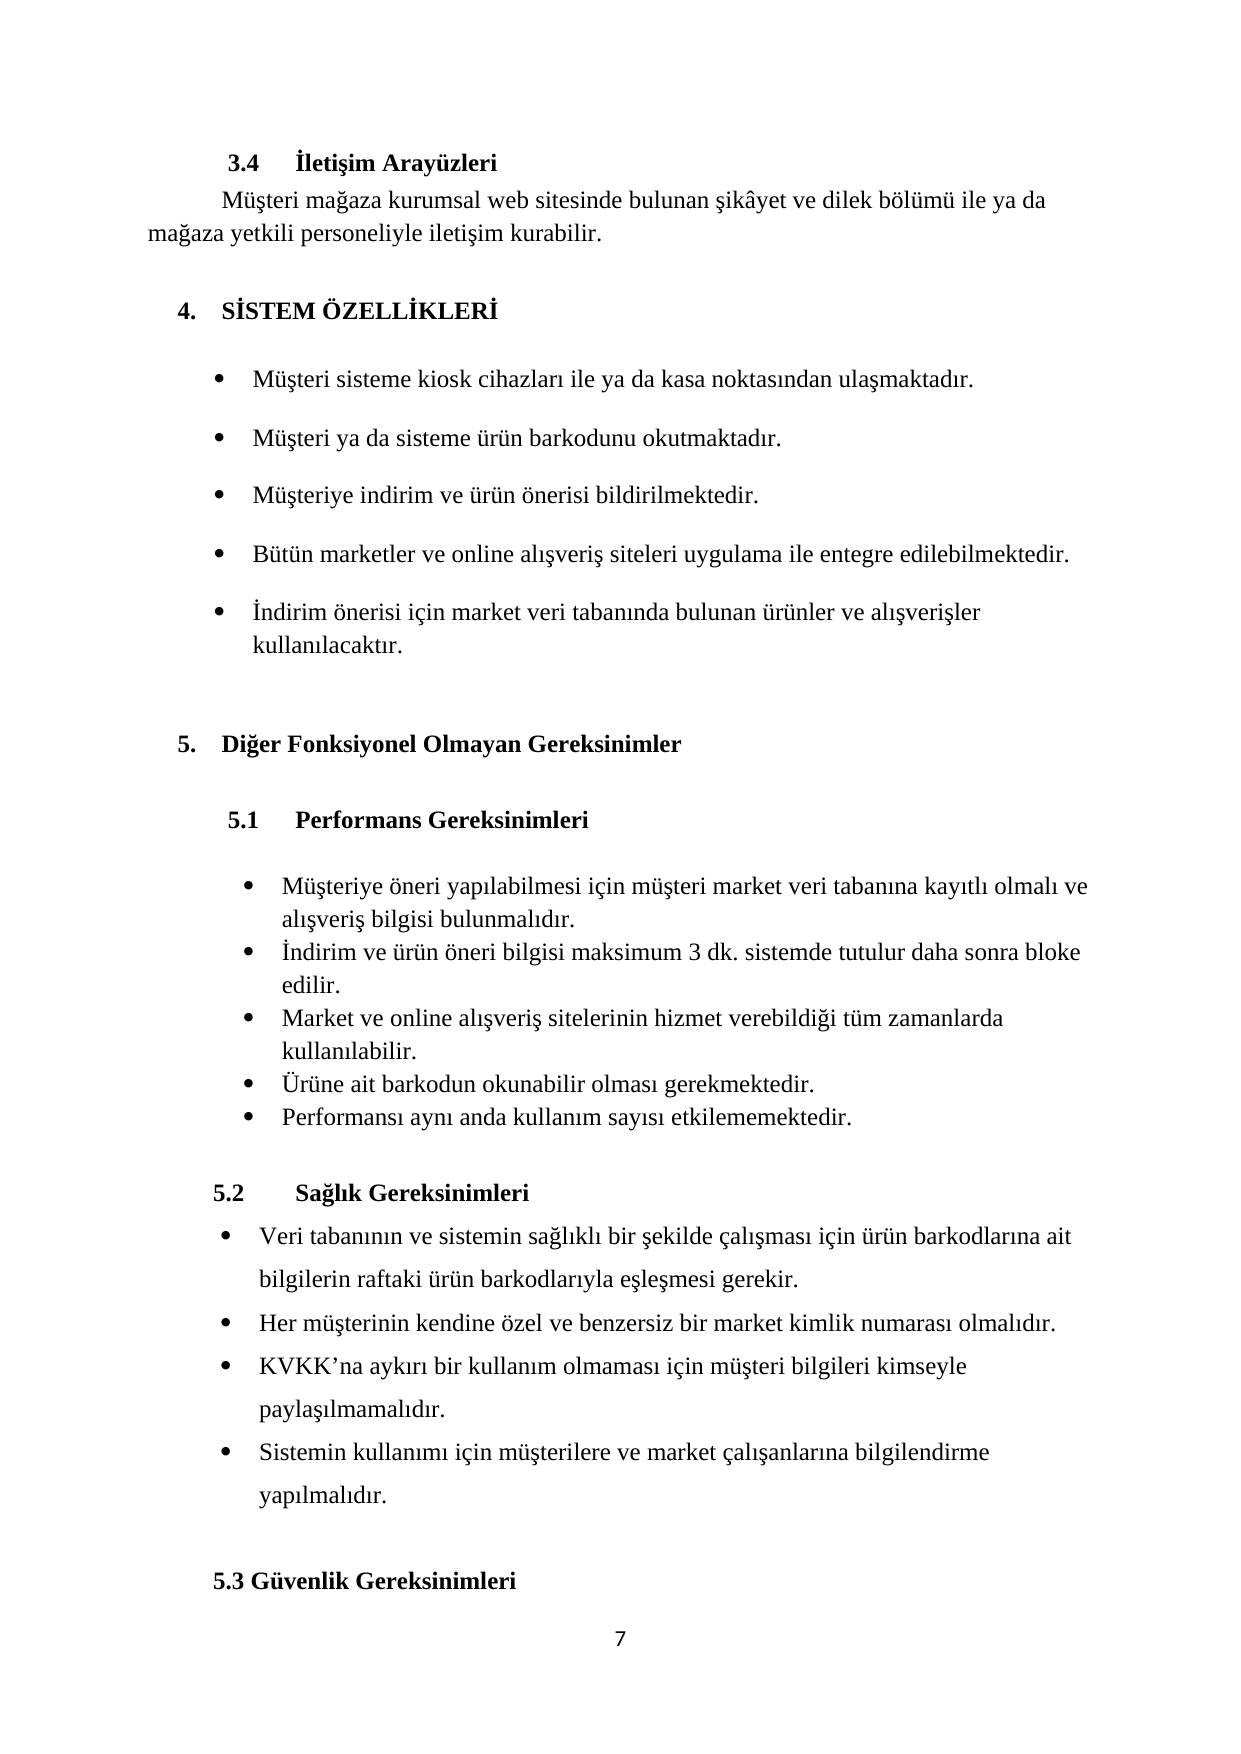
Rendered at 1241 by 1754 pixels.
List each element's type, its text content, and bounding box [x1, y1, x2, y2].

list Müşteri ya da sisteme ürün barkodunu okutmaktadır. [215, 423, 1093, 451]
list Performansı aynı anda kullanım sayısı etkilememektedir. [244, 1102, 1093, 1131]
list İndirim önerisi için market veri tabanında bulunan ürünler ve alışverişler kullanılacaktır. [215, 597, 1093, 658]
list Müşteriye öneri yapılabilmesi için müşteri market veri tabanına kayıtlı olmalı ve alışveriş bilgisi bulunmalıdır. [244, 871, 1093, 933]
list Bütün marketler ve online alışveriş siteleri uygulama ile entegre edilebilmektedir. [215, 539, 1093, 567]
list 5.1 Performans Gereksinimleri [221, 805, 1093, 834]
list 5.3 Güvenlik Gereksinimleri [207, 1566, 1093, 1595]
list 5.2 Sağlık Gereksinimleri [207, 1178, 1093, 1207]
list Ürüne ait barkodun okunabilir olması gerekmektedir. [244, 1069, 1093, 1098]
list Müşteriye indirim ve ürün önerisi bildirilmektedir. [215, 481, 1093, 509]
list Diğer Fonksiyonel Olmayan Gereksinimler [177, 729, 1093, 758]
list İndirim ve ürün öneri bilgisi maksimum 3 dk. sistemde tutulur daha sonra bloke edilir. [244, 937, 1093, 999]
list SİSTEM ÖZELLİKLERİ [177, 296, 1093, 325]
text Müşteri mağaza kurumsal web sitesinde bulunan şikâyet ve dilek bölümü ile ya da mağaza yetkili personeliyle iletişim kurabilir. [148, 185, 1093, 247]
list Sistemin kullanımı için müşterilere ve market çalışanlarına bilgilendirme yapılmalıdır. [221, 1437, 1093, 1509]
list Müşteri sisteme kiosk cihazları ile ya da kasa noktasından ulaşmaktadır. [215, 364, 1093, 393]
list Market ve online alışveriş sitelerinin hizmet verebildiği tüm zamanlarda kullanılabilir. [244, 1003, 1093, 1065]
list Veri tabanının ve sistemin sağlıklı bir şekilde çalışması için ürün barkodlarına ait bilgilerin raftaki ürün barkodlarıyla eşleşmesi gerekir. [221, 1221, 1093, 1293]
list Her müşterinin kendine özel ve benzersiz bir market kimlik numarası olmalıdır. [221, 1308, 1093, 1336]
text 3.4 İletişim Arayüzleri [221, 148, 1093, 176]
list KVKK’na aykırı bir kullanım olmaması için müşteri bilgileri kimseyle paylaşılmamalıdır. [221, 1351, 1093, 1423]
